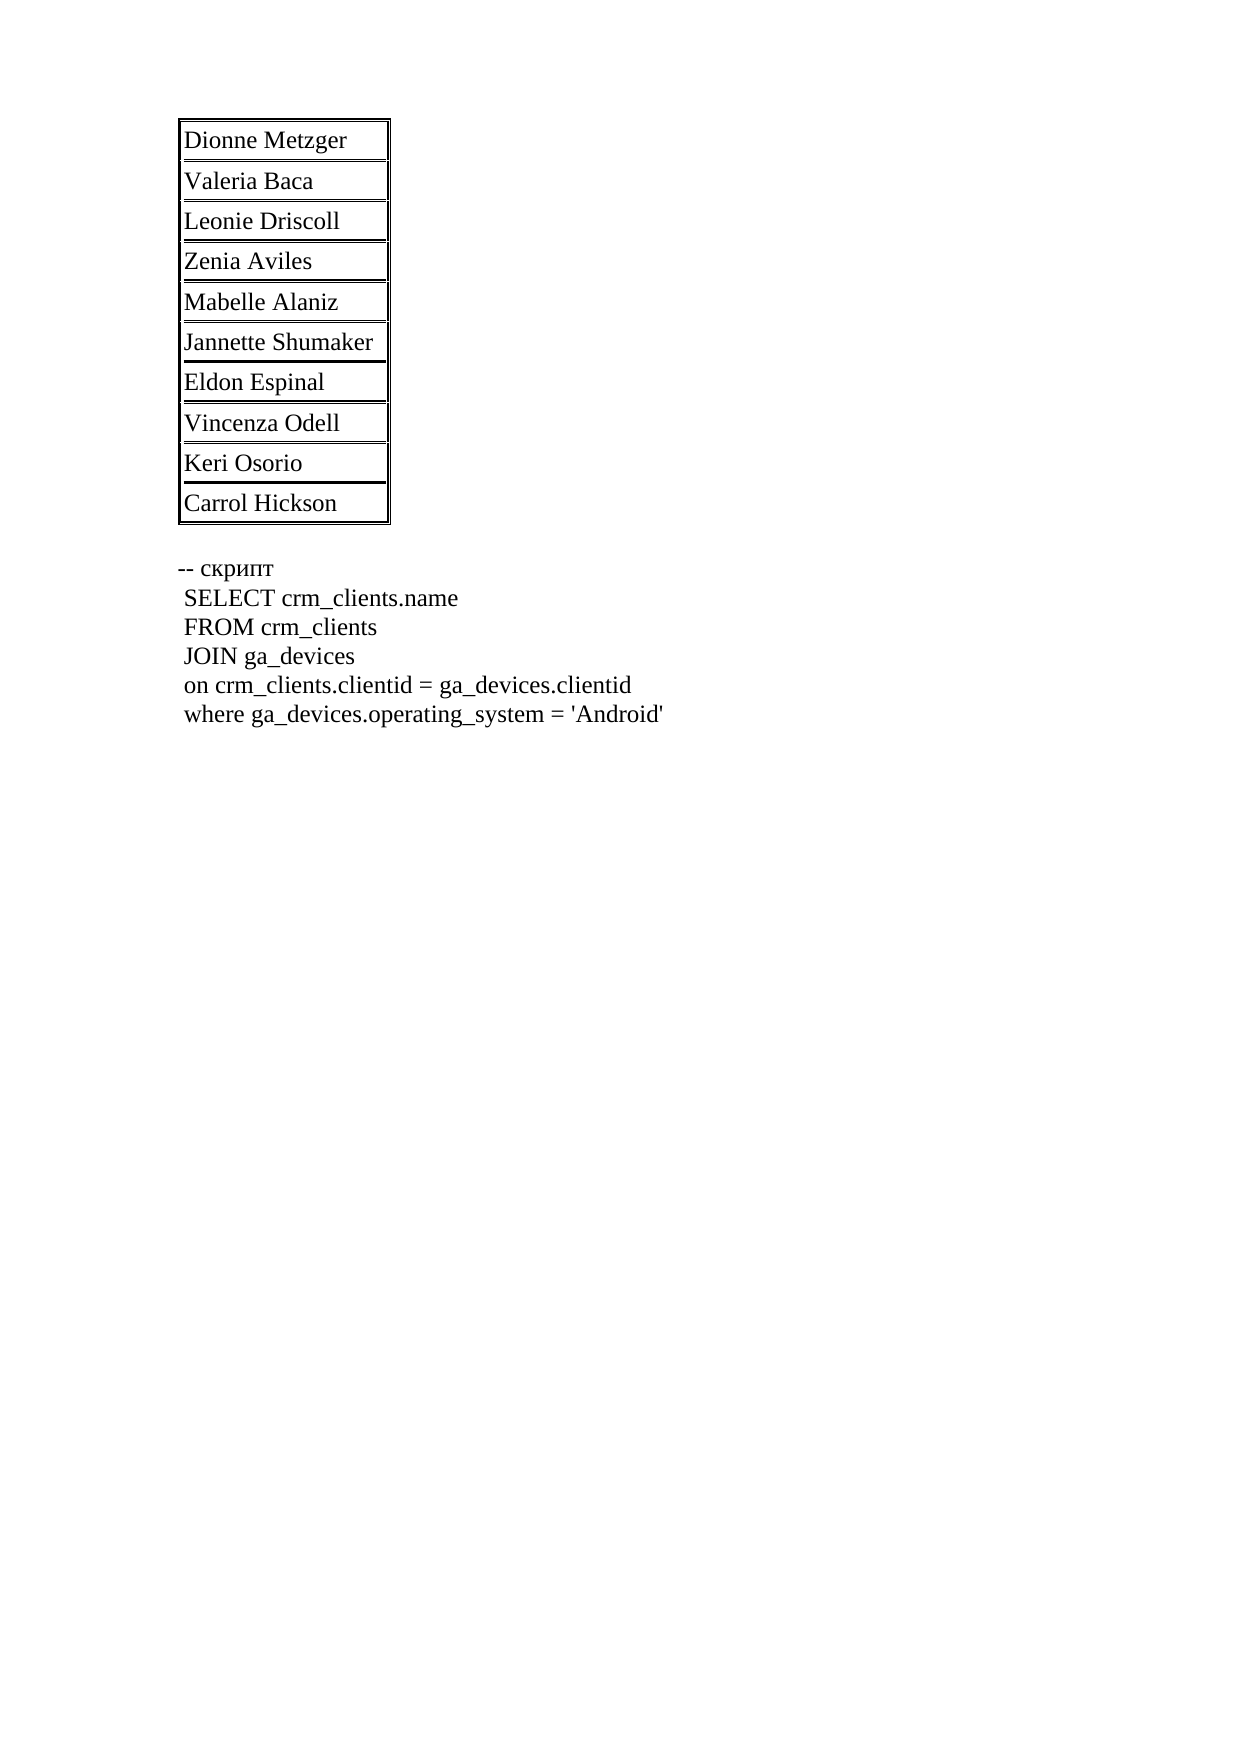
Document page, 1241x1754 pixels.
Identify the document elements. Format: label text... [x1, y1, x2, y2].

table_cell Mabelle Alaniz [181, 279, 388, 320]
table_cell Keri Osorio [180, 441, 389, 481]
table_cell Vincenza Odell [181, 400, 388, 441]
text JOIN ga_devices [177, 641, 1152, 670]
table_cell Jannette Shumaker [180, 320, 389, 360]
text on crm_clients.clientid = ga_devices.clientid [177, 670, 1152, 699]
text ﻿ SELECT crm_clients.name [177, 582, 1152, 612]
table_cell Carrol Hickson [181, 481, 387, 521]
text FROM crm_clients [177, 612, 1152, 641]
table_cell Leonie Driscoll [180, 199, 389, 239]
text where ga_devices.operating_system = 'Android' [177, 699, 1152, 727]
table_cell Dionne Metzger [181, 122, 387, 158]
table_cell Valeria Baca [181, 159, 388, 199]
table_cell Zenia Aviles [181, 239, 388, 279]
text -- скрипт [177, 553, 1152, 582]
table_cell Eldon Espinal [181, 360, 387, 400]
